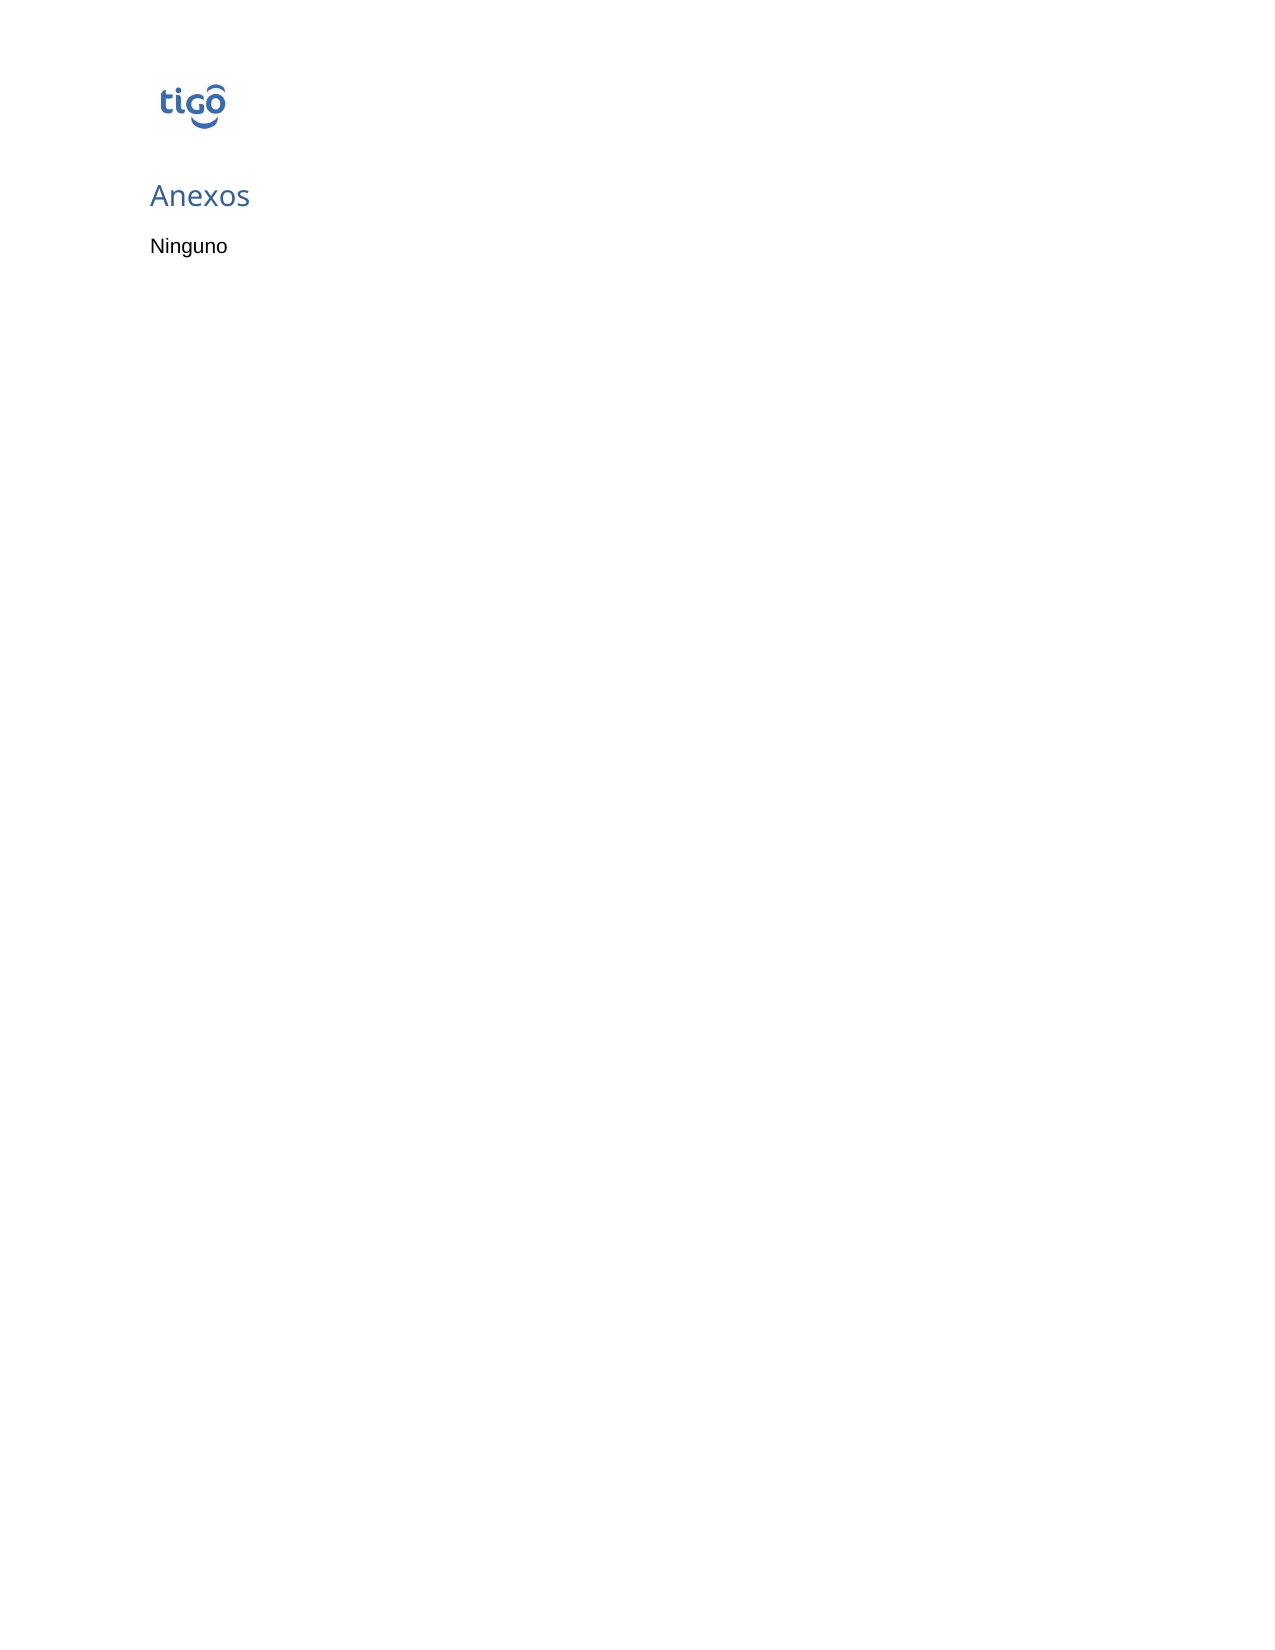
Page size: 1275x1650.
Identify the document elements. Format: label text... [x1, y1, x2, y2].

picture [151, 76, 235, 138]
subtitle Anexos [150, 176, 1196, 215]
text Ninguno [150, 234, 1196, 258]
